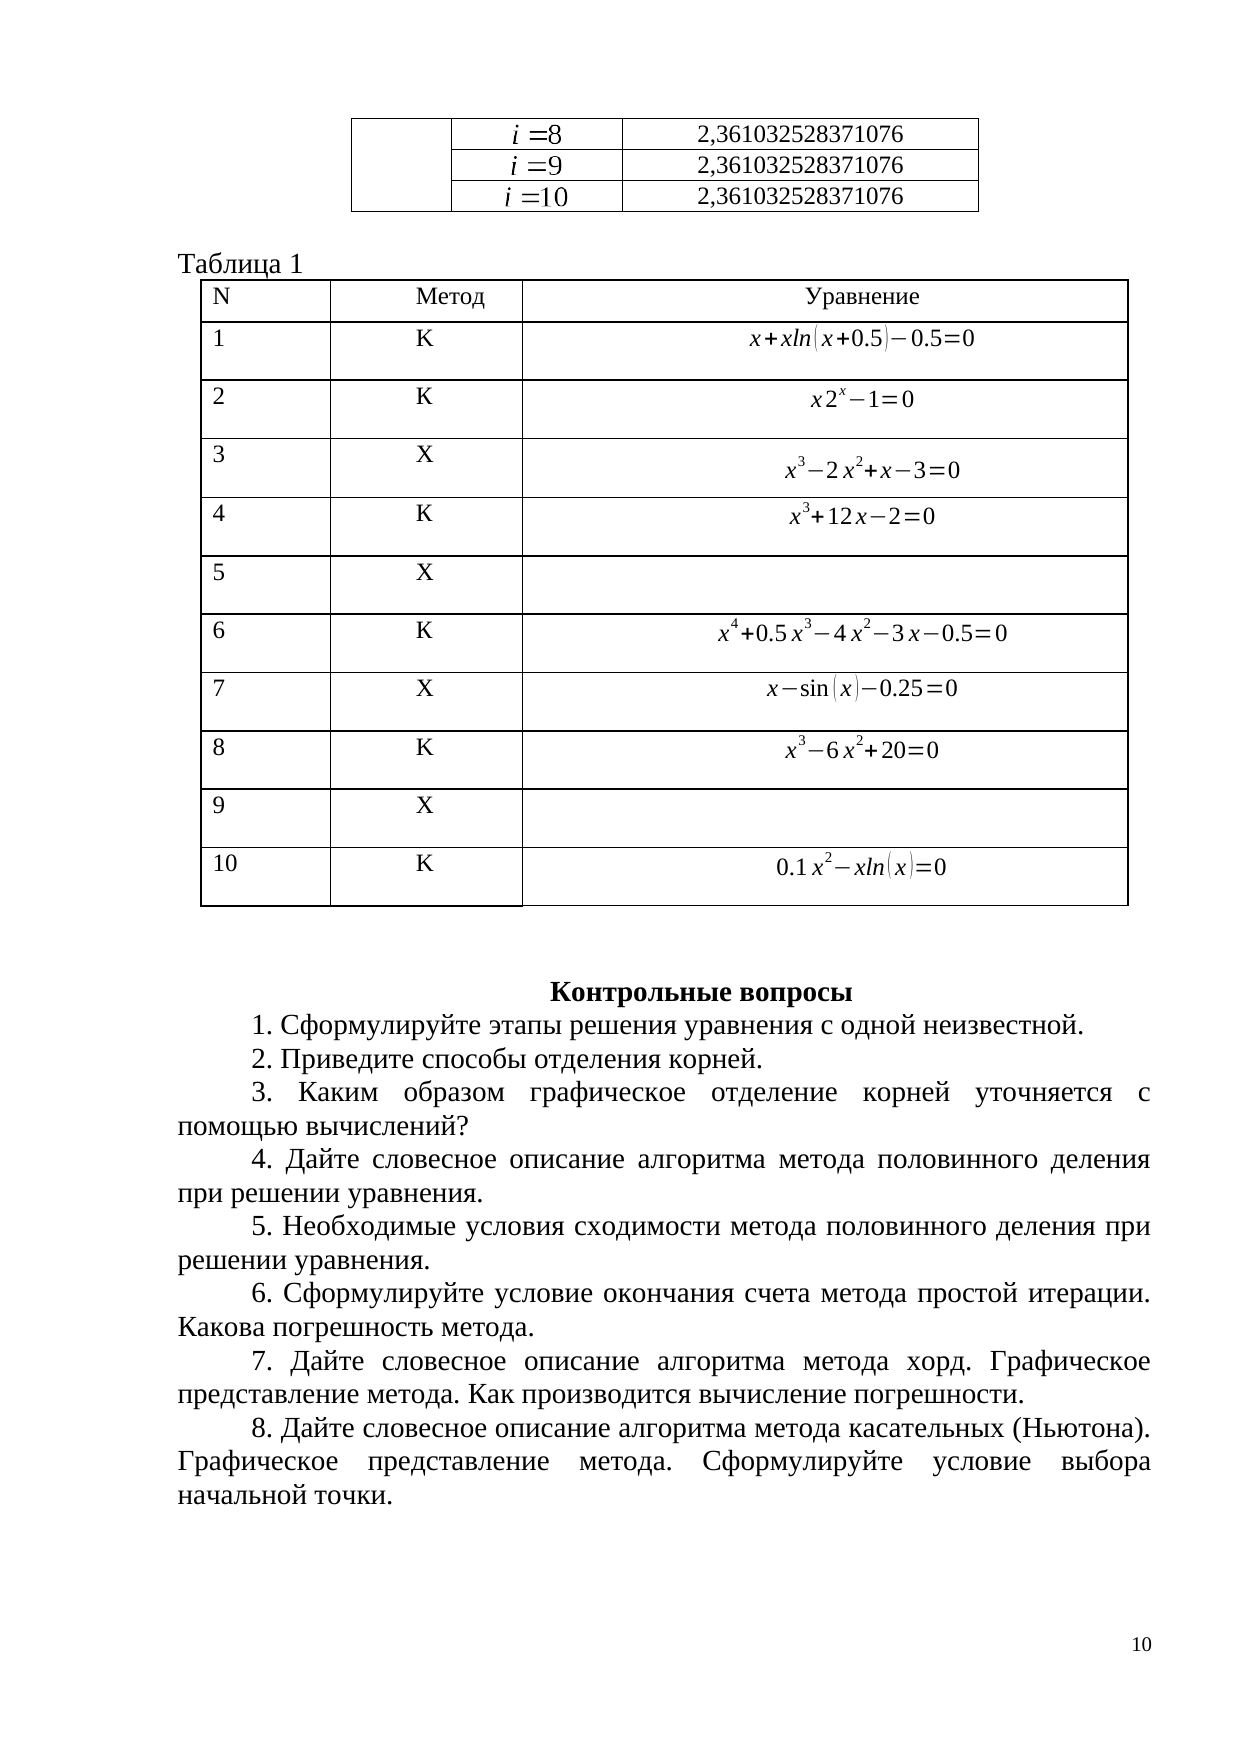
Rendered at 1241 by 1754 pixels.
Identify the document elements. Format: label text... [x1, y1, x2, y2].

table_cell [523, 381, 1127, 438]
table_cell [523, 498, 1127, 555]
table_cell 6 [202, 615, 330, 672]
table_cell 9 [202, 790, 330, 847]
table_cell X [331, 790, 522, 847]
table_cell 5 [202, 557, 330, 613]
text 6. Сформулируйте условие окончания счета метода простой итерации. Какова погрешность метода. [177, 1276, 1152, 1343]
table_cell 3 [202, 439, 330, 497]
table_cell 10 [202, 848, 330, 905]
table_cell К [331, 615, 522, 672]
table_cell [523, 732, 1127, 788]
table_cell Х [331, 673, 522, 730]
table_cell K [331, 323, 522, 379]
table_cell 2 [202, 381, 330, 438]
table_cell 4 [202, 498, 330, 555]
table_cell [523, 557, 1127, 613]
table_cell Х [331, 557, 522, 613]
table_header N [202, 281, 330, 321]
table_cell [452, 119, 622, 149]
text 3. Каким образом графическое отделение корней уточняется с помощью вычислений? [177, 1074, 1152, 1141]
text 2. Приведите способы отделения корней. [177, 1041, 1152, 1074]
table_cell [523, 790, 1127, 847]
table_cell 7 [202, 673, 330, 730]
table_cell K [331, 848, 522, 905]
table_cell К [331, 381, 522, 438]
text 1. Сформулируйте этапы решения уравнения с одной неизвестной. [177, 1007, 1152, 1041]
text 8. Дайте словесное описание алгоритма метода касательных (Ньютона). Графическое представление метода. Сформулируйте условие выбора начальной точки. [177, 1410, 1152, 1510]
table_cell [523, 439, 1127, 497]
table_header Уравнение [523, 281, 1127, 321]
table_cell Х [331, 439, 522, 497]
text Контрольные вопросы [177, 974, 1152, 1007]
table_cell [523, 615, 1127, 672]
table_cell [523, 673, 1127, 730]
table_header Метод [331, 281, 522, 321]
text 4. Дайте словесное описание алгоритма метода половинного деления при решении уравнения. [177, 1141, 1152, 1208]
table_cell [523, 848, 1127, 905]
text 7. Дайте словесное описание алгоритма метода хорд. Графическое представление метода. Как производится вычисление погрешности. [177, 1343, 1152, 1410]
table_cell 8 [202, 732, 330, 788]
table_cell 2,361032528371076 [623, 181, 978, 211]
table_cell 2,361032528371076 [623, 119, 978, 149]
table_cell 2,361032528371076 [623, 150, 978, 180]
table_cell [452, 150, 622, 180]
table_cell К [331, 498, 522, 555]
text 5. Необходимые условия сходимости метода половинного деления при решении уравнения. [177, 1208, 1152, 1276]
table_cell [523, 323, 1127, 379]
table_cell K [331, 732, 522, 788]
table_cell 1 [202, 323, 330, 379]
text Таблица 1 [177, 246, 1152, 279]
table_cell [452, 181, 622, 211]
